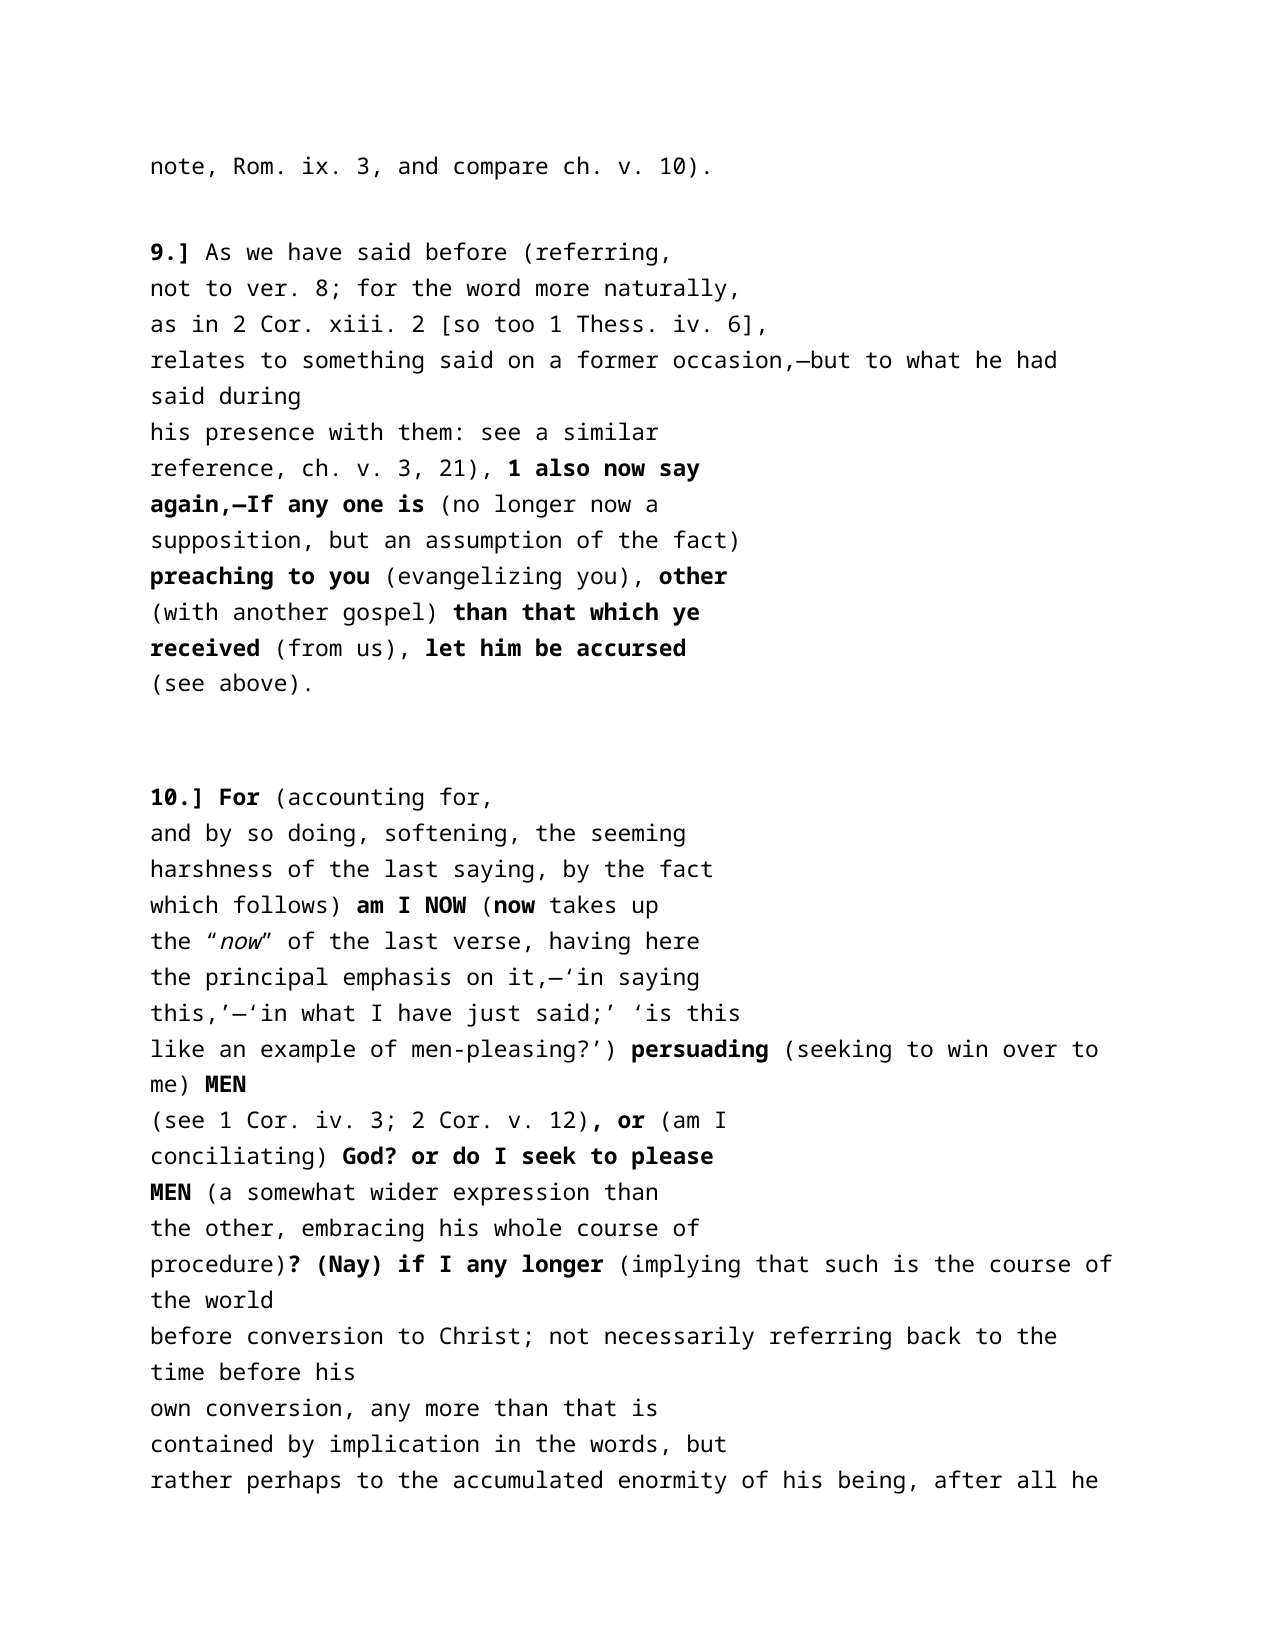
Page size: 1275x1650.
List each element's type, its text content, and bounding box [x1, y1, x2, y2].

text 9.] As we have said before (referring, not to ver. 8; for the word more naturally, as in 2 Cor. xiii. 2 [so too 1 Thess. iv. 6], relates to something said on a former occasion,—but to what he had said during his presence with them: see a similar reference, ch. v. 3, 21), 1 also now say again,—If any one is (no longer now a supposition, but an assumption of the fact) preaching to you (evangelizing you), other (with another gospel) than that which ye received (from us), let him be accursed (see above). [150, 236, 1125, 699]
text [150, 781, 1125, 1495]
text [150, 150, 1125, 211]
